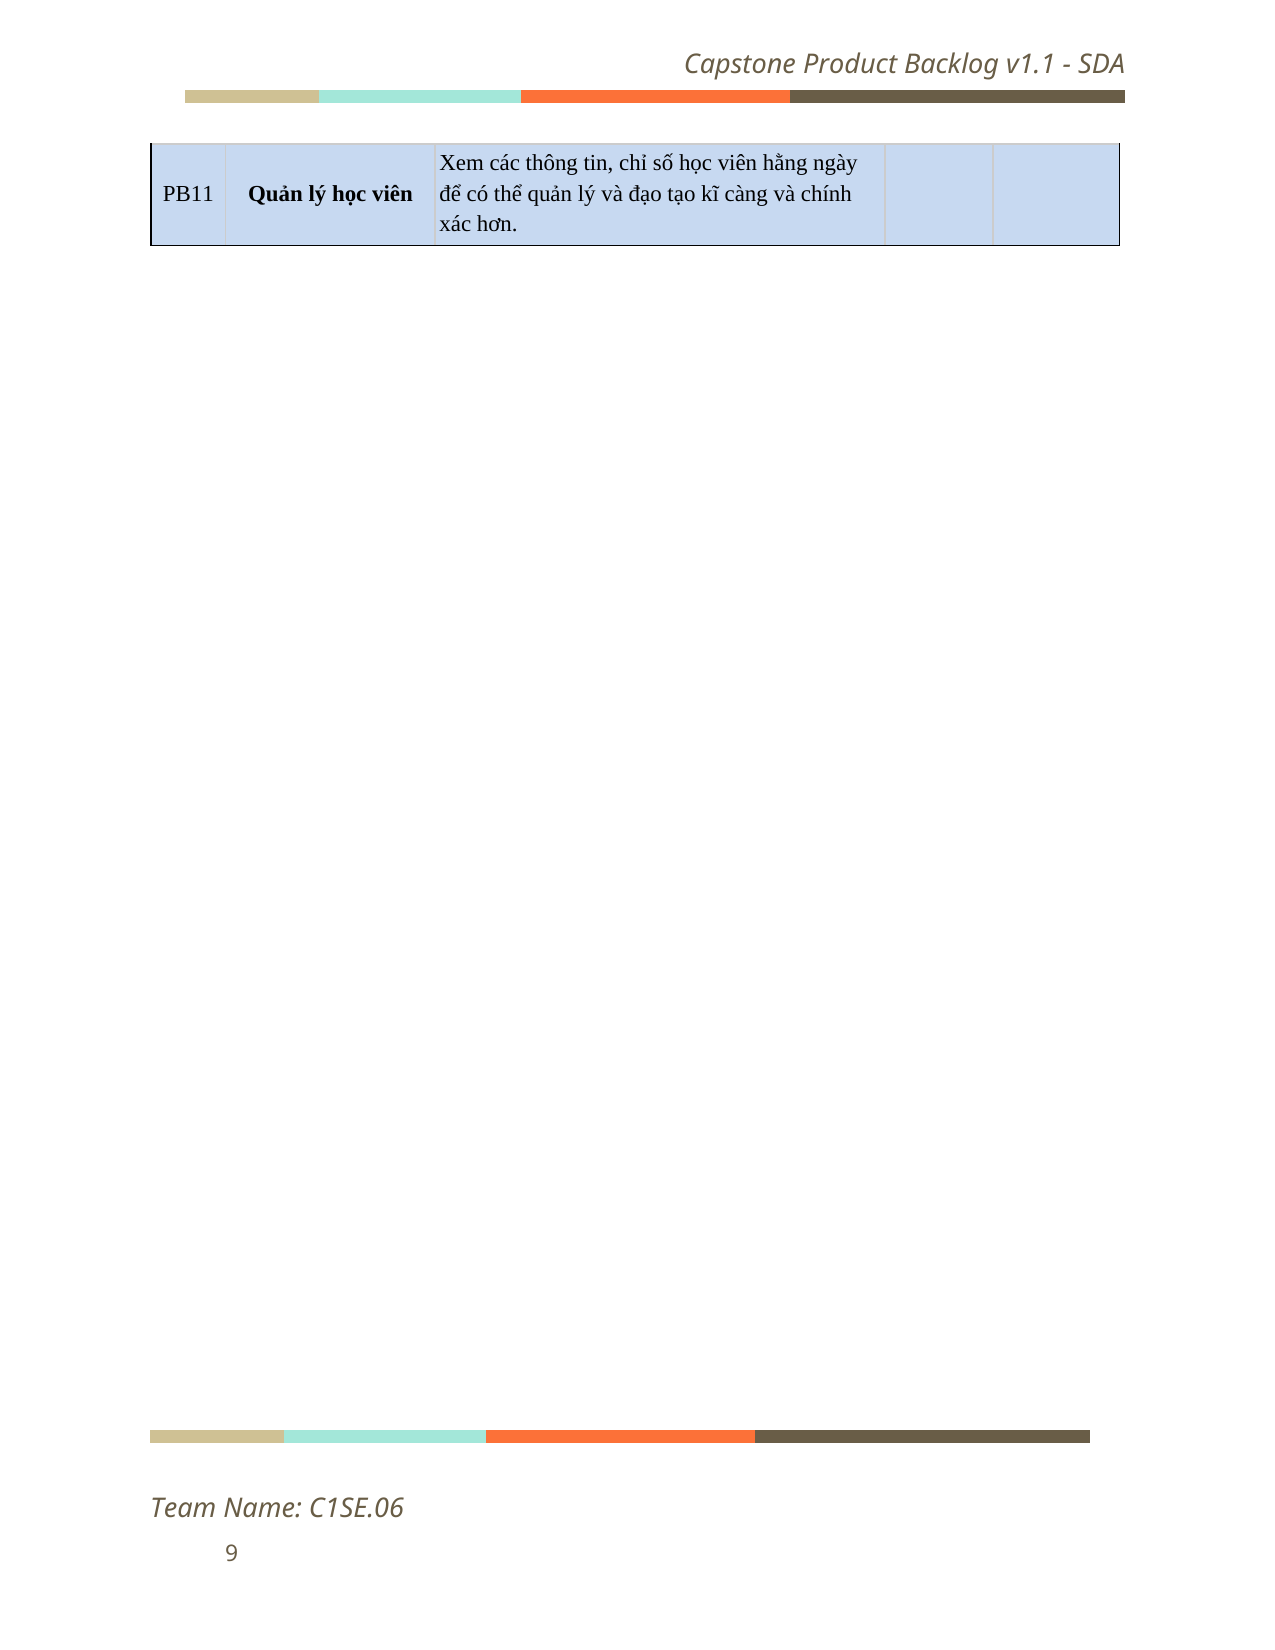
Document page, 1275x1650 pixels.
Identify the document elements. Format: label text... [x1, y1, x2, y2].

table_cell Quản lý học viên [226, 145, 434, 245]
picture [185, 90, 1125, 103]
table_cell PB11 [152, 145, 225, 245]
table_cell [994, 145, 1119, 245]
picture [150, 1430, 1090, 1443]
table_cell Xem các thông tin, chỉ số học viên hằng ngày để có thể quản lý và đạo tạo kĩ càng và chính xác hơn. [436, 145, 884, 245]
table_cell [886, 145, 992, 245]
